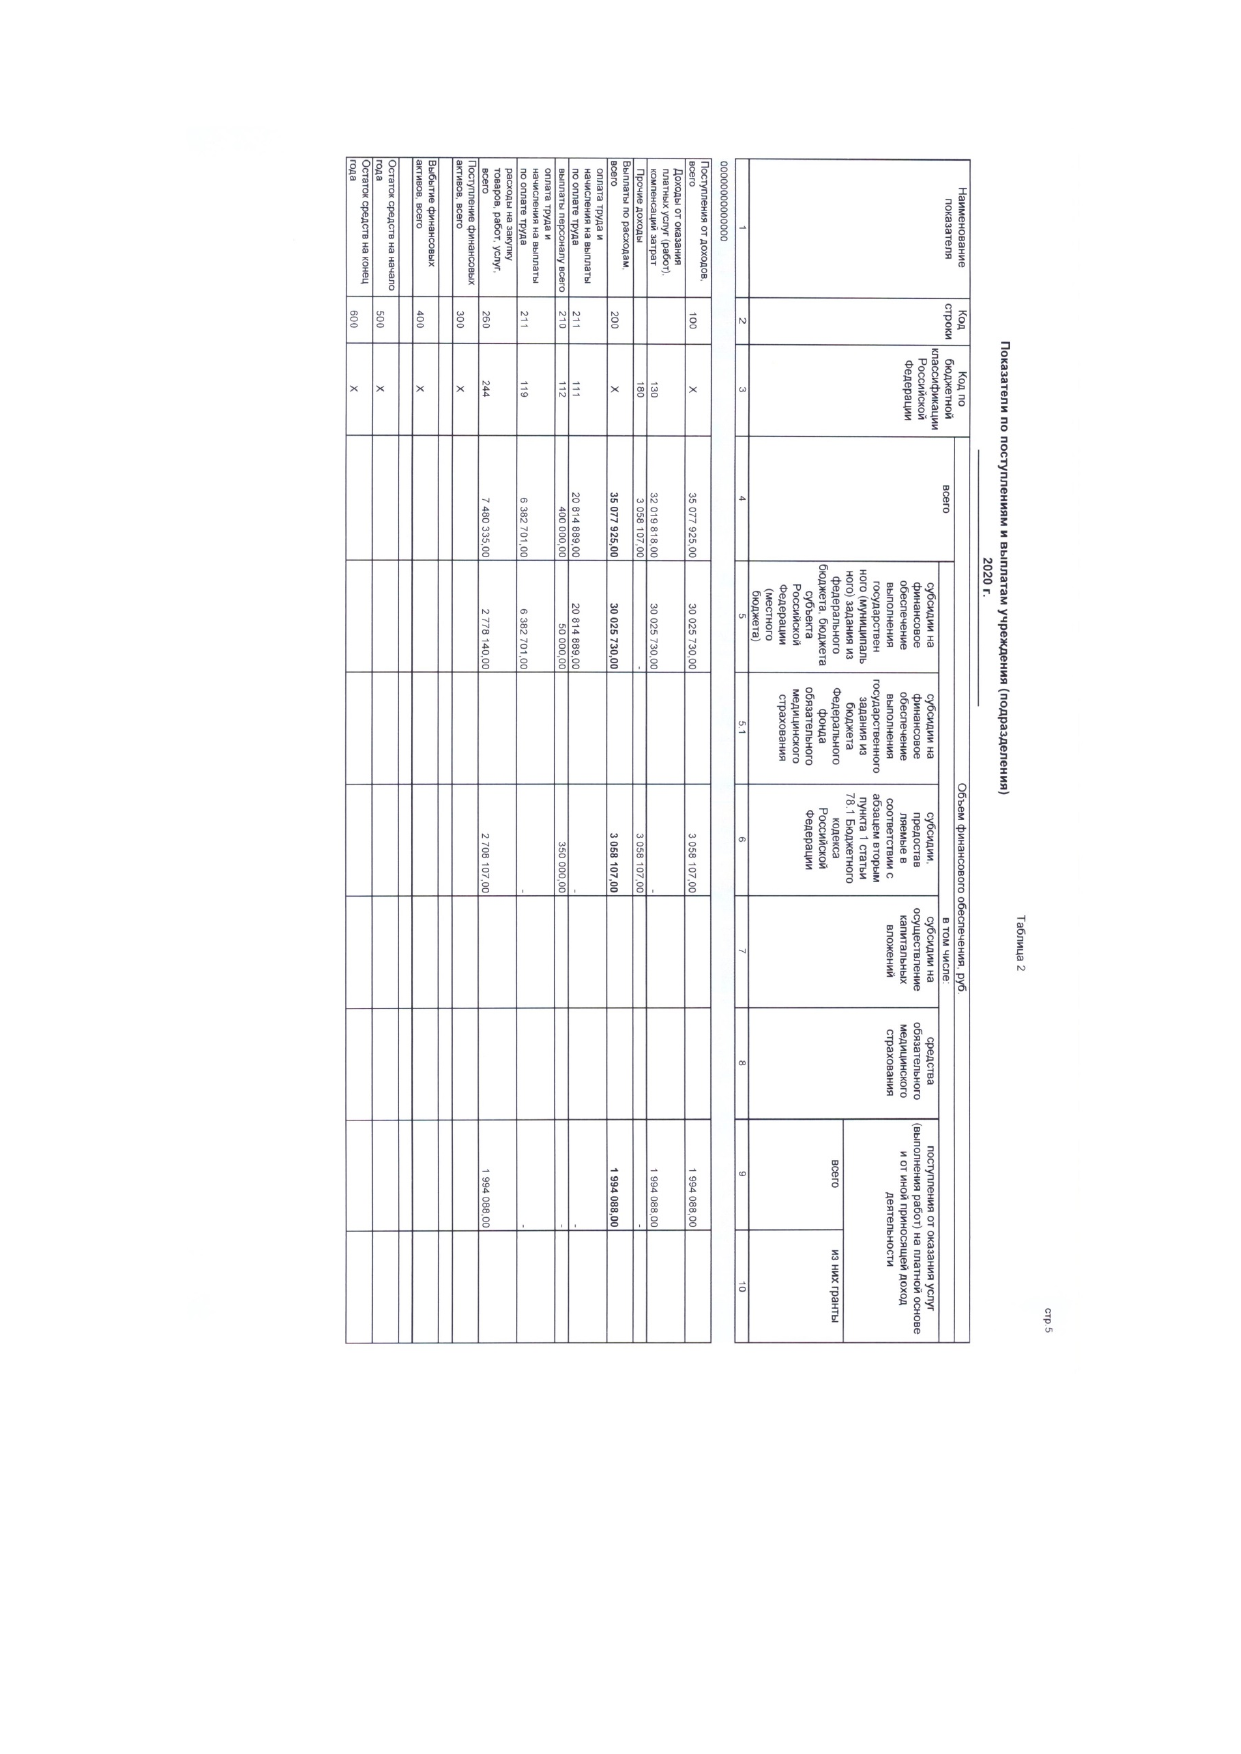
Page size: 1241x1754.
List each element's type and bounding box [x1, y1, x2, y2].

picture [177, 118, 1099, 1634]
